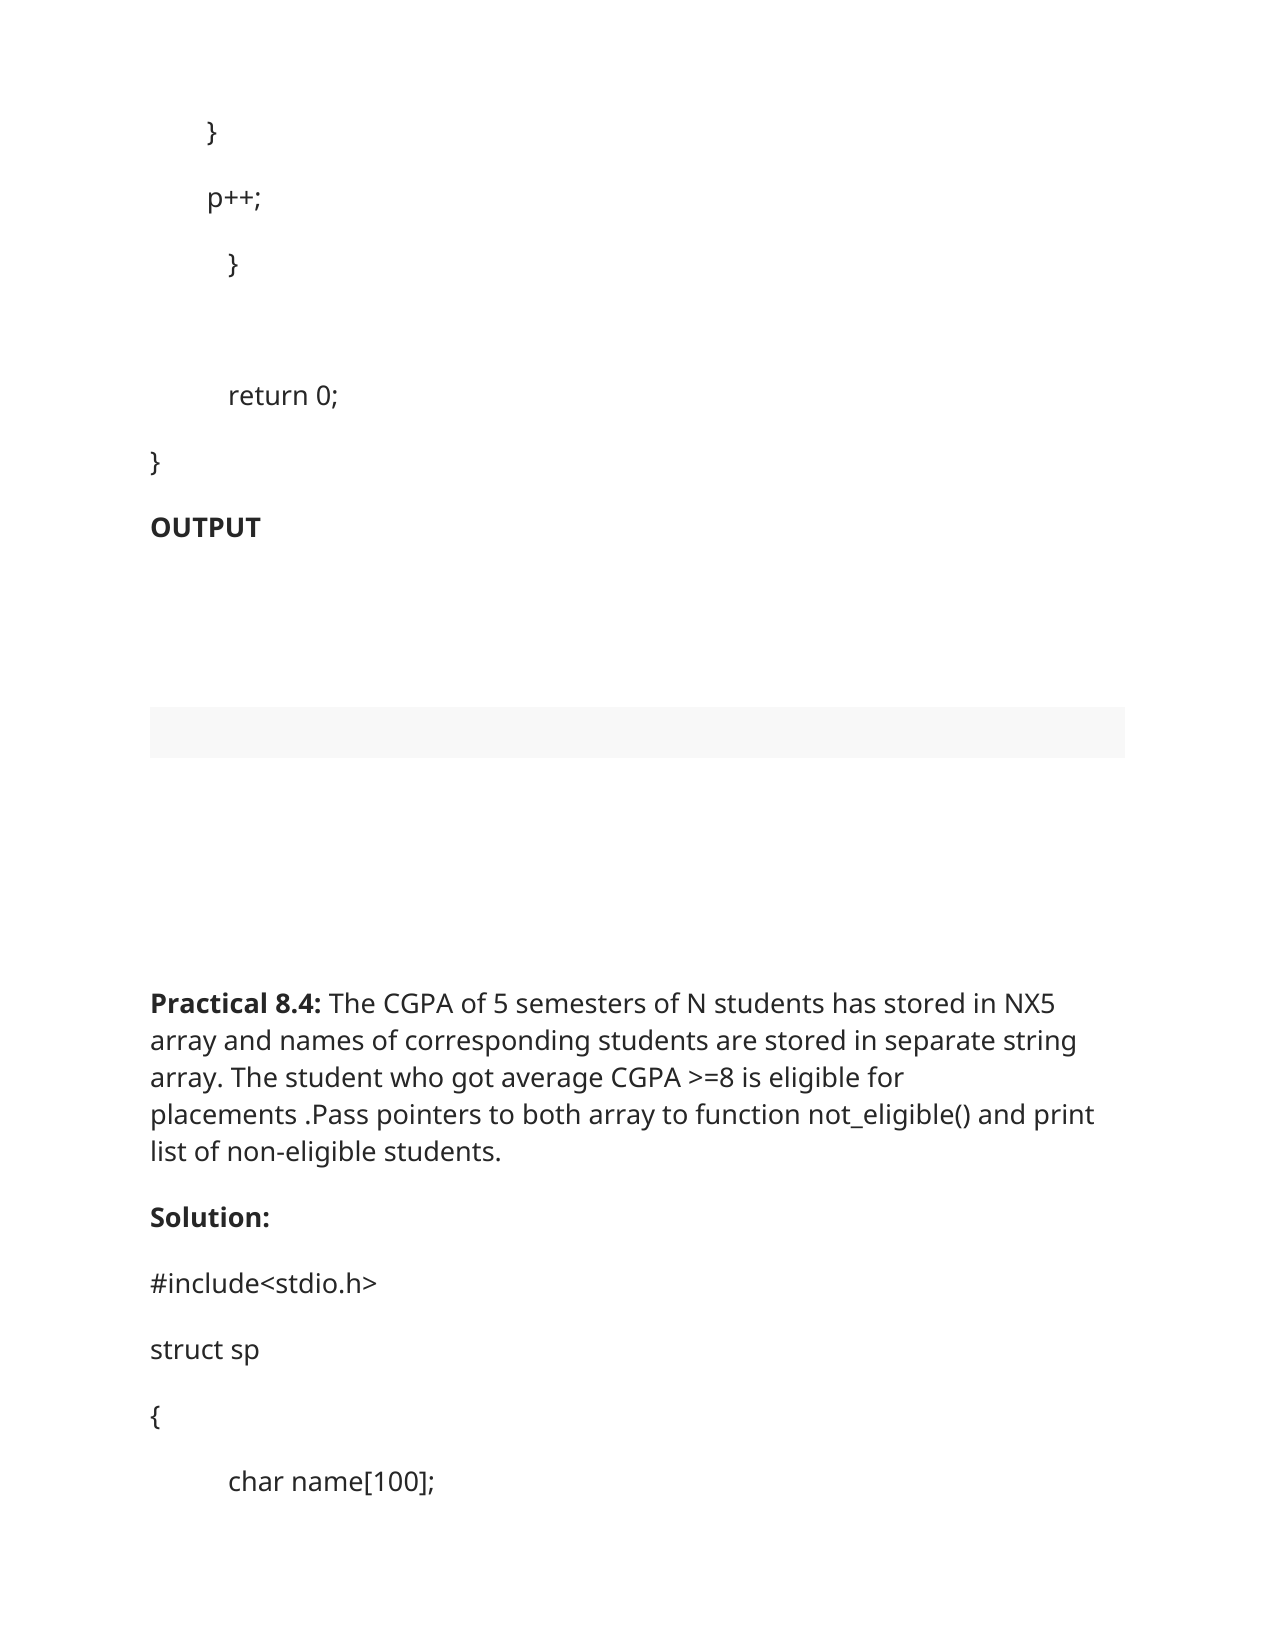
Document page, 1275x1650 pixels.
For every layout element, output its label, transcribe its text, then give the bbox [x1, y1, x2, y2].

text #include<stdio.h> [150, 1264, 1125, 1301]
text Solution: [150, 1198, 1125, 1235]
text char name[100]; [150, 1463, 1125, 1499]
text } [150, 244, 1125, 281]
text p++; [150, 178, 1125, 215]
text { [150, 1397, 1125, 1433]
text } [150, 112, 1125, 149]
text struct sp [150, 1331, 1125, 1367]
text } [150, 443, 1125, 479]
text OUTPUT [150, 509, 1125, 546]
text return 0; [150, 377, 1125, 413]
text Practical 8.4: The CGPA of 5 semesters of N students has stored in NX5 array and names of corresponding students are stored in separate string array. The student who got average CGPA >=8 is eligible for placements .Pass pointers to both array to function not_eligible() and print list of non-eligible students. [150, 985, 1125, 1169]
